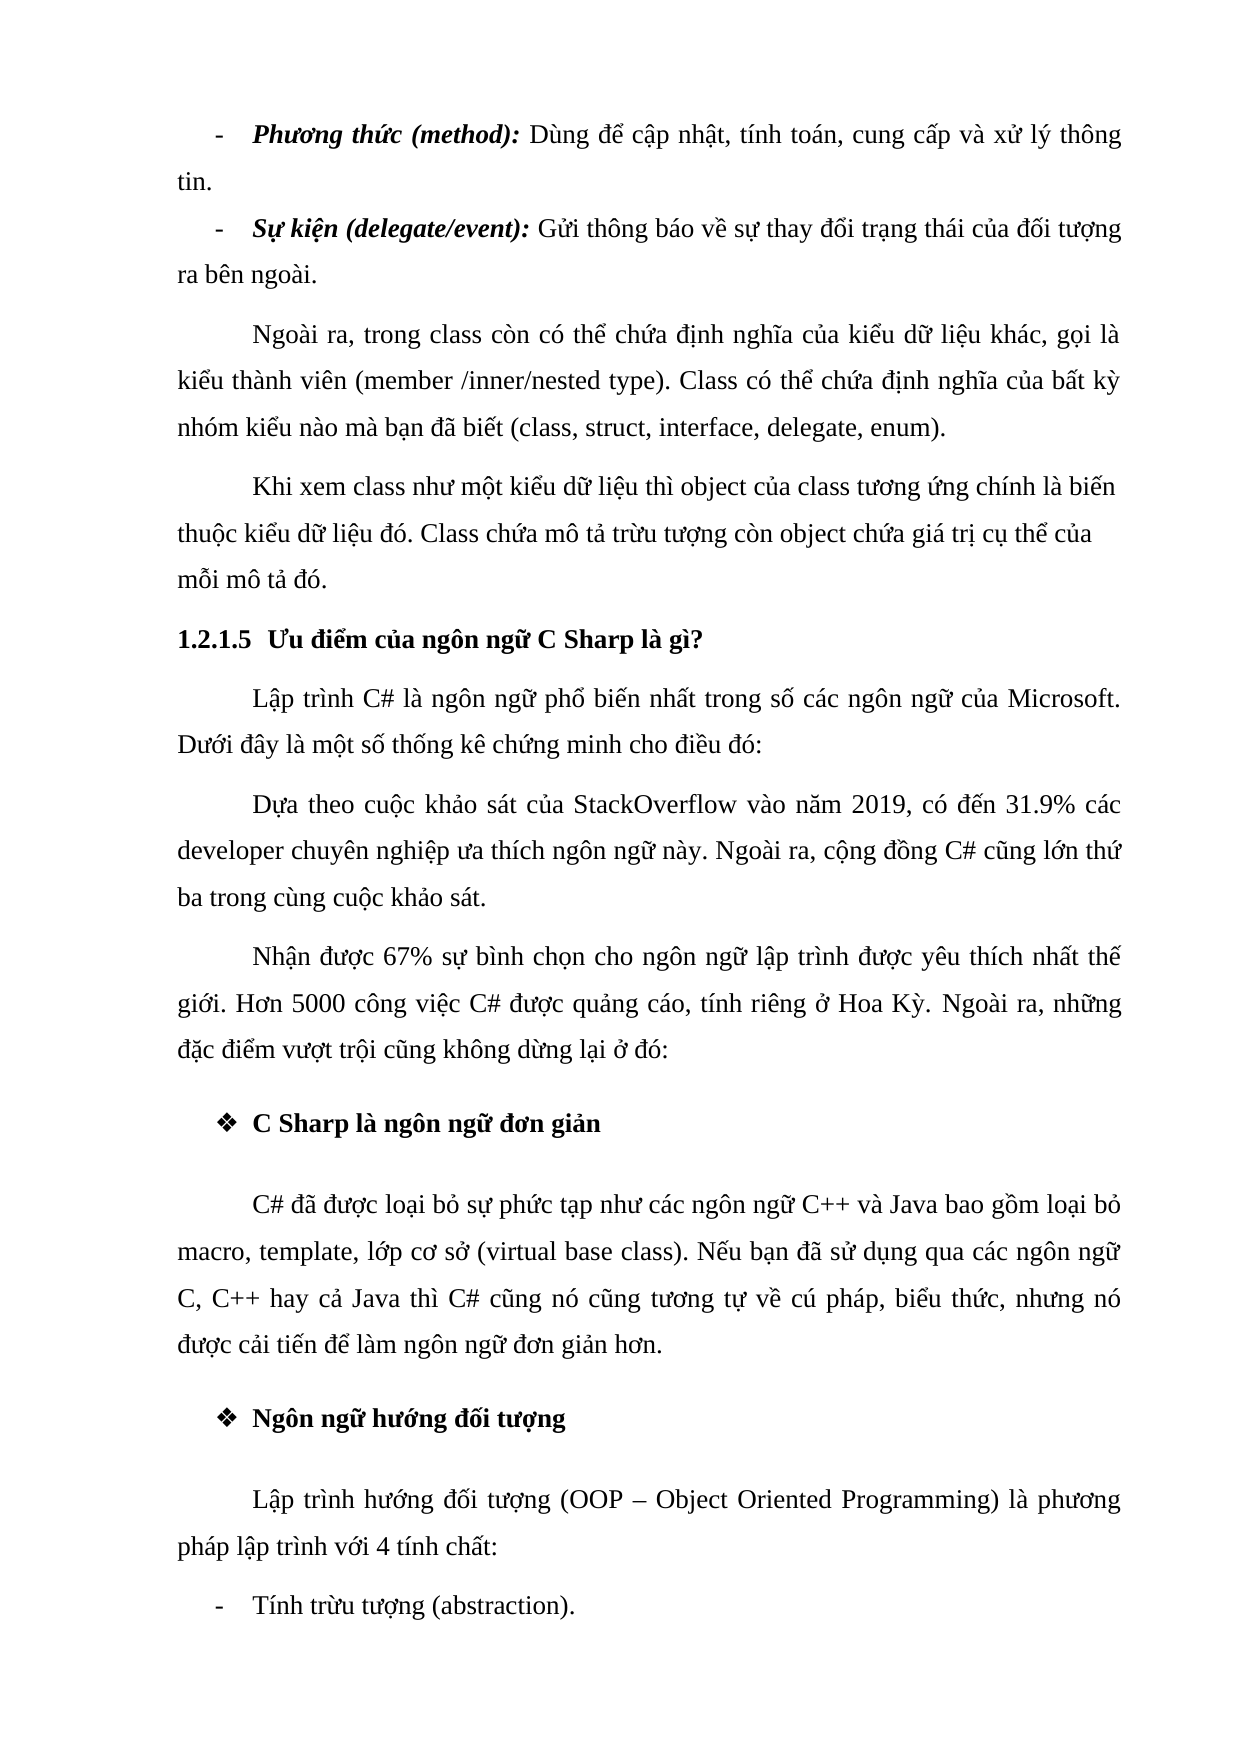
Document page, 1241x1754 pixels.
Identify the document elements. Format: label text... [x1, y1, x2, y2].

subtitle Ưu điểm của ngôn ngữ C Sharp là gì? [177, 623, 1122, 654]
text Dựa theo cuộc khảo sát của StackOverflow vào năm 2019, có đến 31.9% các developer chuyên nghiệp ưa thích ngôn ngữ này. Ngoài ra, cộng đồng C# cũng lớn thứ ba trong cùng cuộc khảo sát. [177, 788, 1122, 912]
list Ngôn ngữ hướng đối tượng [177, 1388, 1122, 1443]
text C# đã được loại bỏ sự phức tạp như các ngôn ngữ C++ và Java bao gồm loại bỏ macro, template, lớp cơ sở (virtual base class). Nếu bạn đã sử dụng qua các ngôn ngữ C, C++ hay cả Java thì C# cũng nó cũng tương tự về cú pháp, biểu thức, nhưng nó được cải tiến để làm ngôn ngữ đơn giản hơn. [177, 1188, 1122, 1359]
text Nhận được 67% sự bình chọn cho ngôn ngữ lập trình được yêu thích nhất thế giới. Hơn 5000 công việc C# được quảng cáo, tính riêng ở Hoa Kỳ. Ngoài ra, những đặc điểm vượt trội cũng không dừng lại ở đó: [177, 940, 1122, 1065]
list C Sharp là ngôn ngữ đơn giản [177, 1093, 1122, 1148]
text Ngoài ra, trong class còn có thể chứa định nghĩa của kiểu dữ liệu khác, gọi là kiểu thành viên (member /inner/nested type). Class có thể chứa định nghĩa của bất kỳ nhóm kiểu nào mà bạn đã biết (class, struct, interface, delegate, enum). [177, 318, 1122, 442]
text Lập trình hướng đối tượng (OOP – Object Oriented Programming) là phương pháp lập trình với 4 tính chất: [177, 1483, 1122, 1561]
text Lập trình C# là ngôn ngữ phổ biến nhất trong số các ngôn ngữ của Microsoft. Dưới đây là một số thống kê chứng minh cho điều đó: [177, 682, 1122, 760]
list Phương thức (method): Dùng để cập nhật, tính toán, cung cấp và xử lý thông tin. [177, 118, 1122, 196]
list Tính trừu tượng (abstraction). [177, 1589, 1122, 1620]
list Sự kiện (delegate/event): Gửi thông báo về sự thay đổi trạng thái của đối tượng ra bên ngoài. [177, 212, 1122, 290]
text Khi xem class như một kiểu dữ liệu thì object của class tương ứng chính là biến thuộc kiểu dữ liệu đó. Class chứa mô tả trừu tượng còn object chứa giá trị cụ thể của mỗi mô tả đó. [177, 470, 1122, 595]
